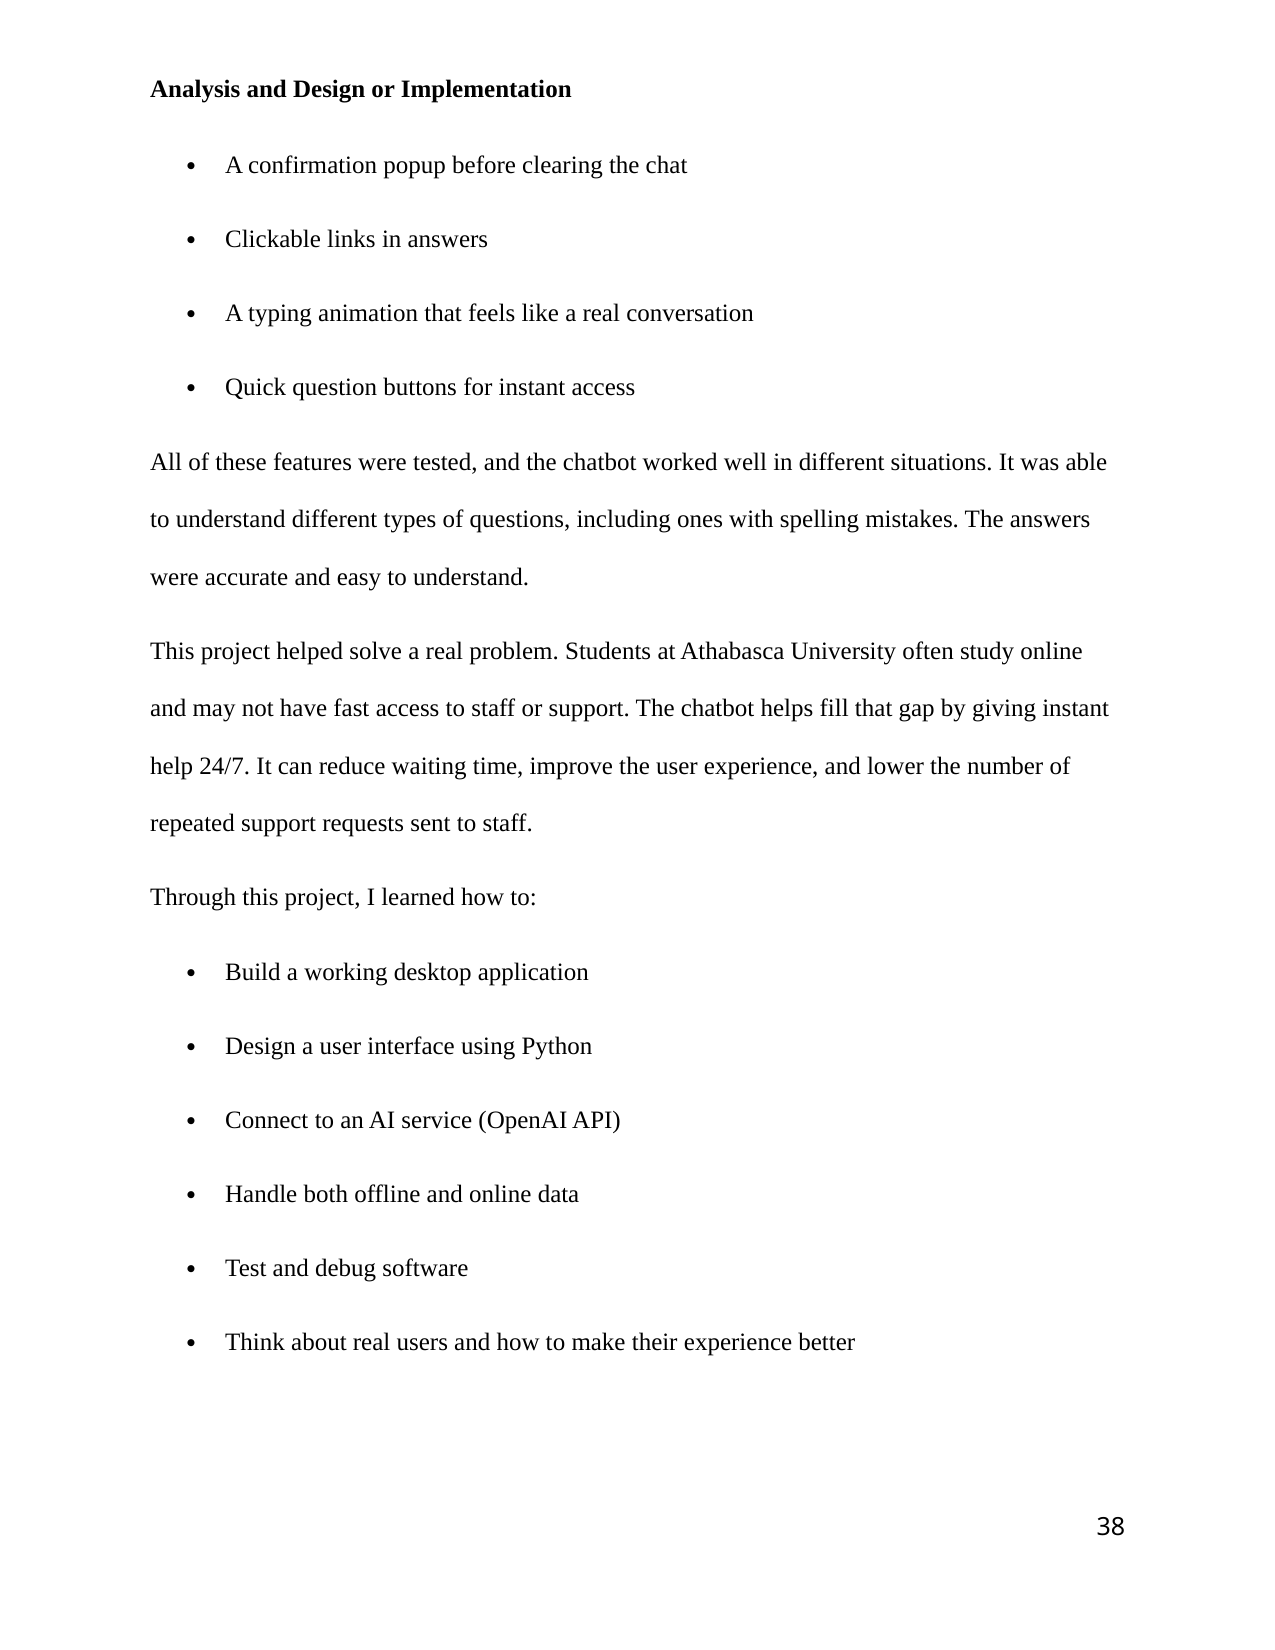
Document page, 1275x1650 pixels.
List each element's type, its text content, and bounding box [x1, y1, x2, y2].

list Clickable links in answers [187, 224, 1125, 253]
list A typing animation that feels like a real conversation [187, 298, 1125, 327]
list Quick question buttons for instant access [187, 372, 1125, 401]
text This project helped solve a real problem. Students at Athabasca University often study online and may not have fast access to staff or support. The chatbot helps fill that gap by giving instant help 24/7. It can reduce waiting time, improve the user experience, and lower the number of repeated support requests sent to staff. [150, 636, 1125, 837]
list Design a user interface using Python [187, 1031, 1125, 1059]
list A confirmation popup before clearing the chat [187, 150, 1125, 179]
list Connect to an AI service (OpenAI API) [187, 1105, 1125, 1134]
list Think about real users and how to make their experience better [187, 1327, 1125, 1356]
text Through this project, I learned how to: [150, 882, 1125, 911]
list Handle both offline and online data [187, 1179, 1125, 1208]
text All of these features were tested, and the chatbot worked well in different situations. It was able to understand different types of questions, including ones with spelling mistakes. The answers were accurate and easy to understand. [150, 447, 1125, 590]
list Test and debug software [187, 1253, 1125, 1282]
list Build a working desktop application [187, 957, 1125, 985]
